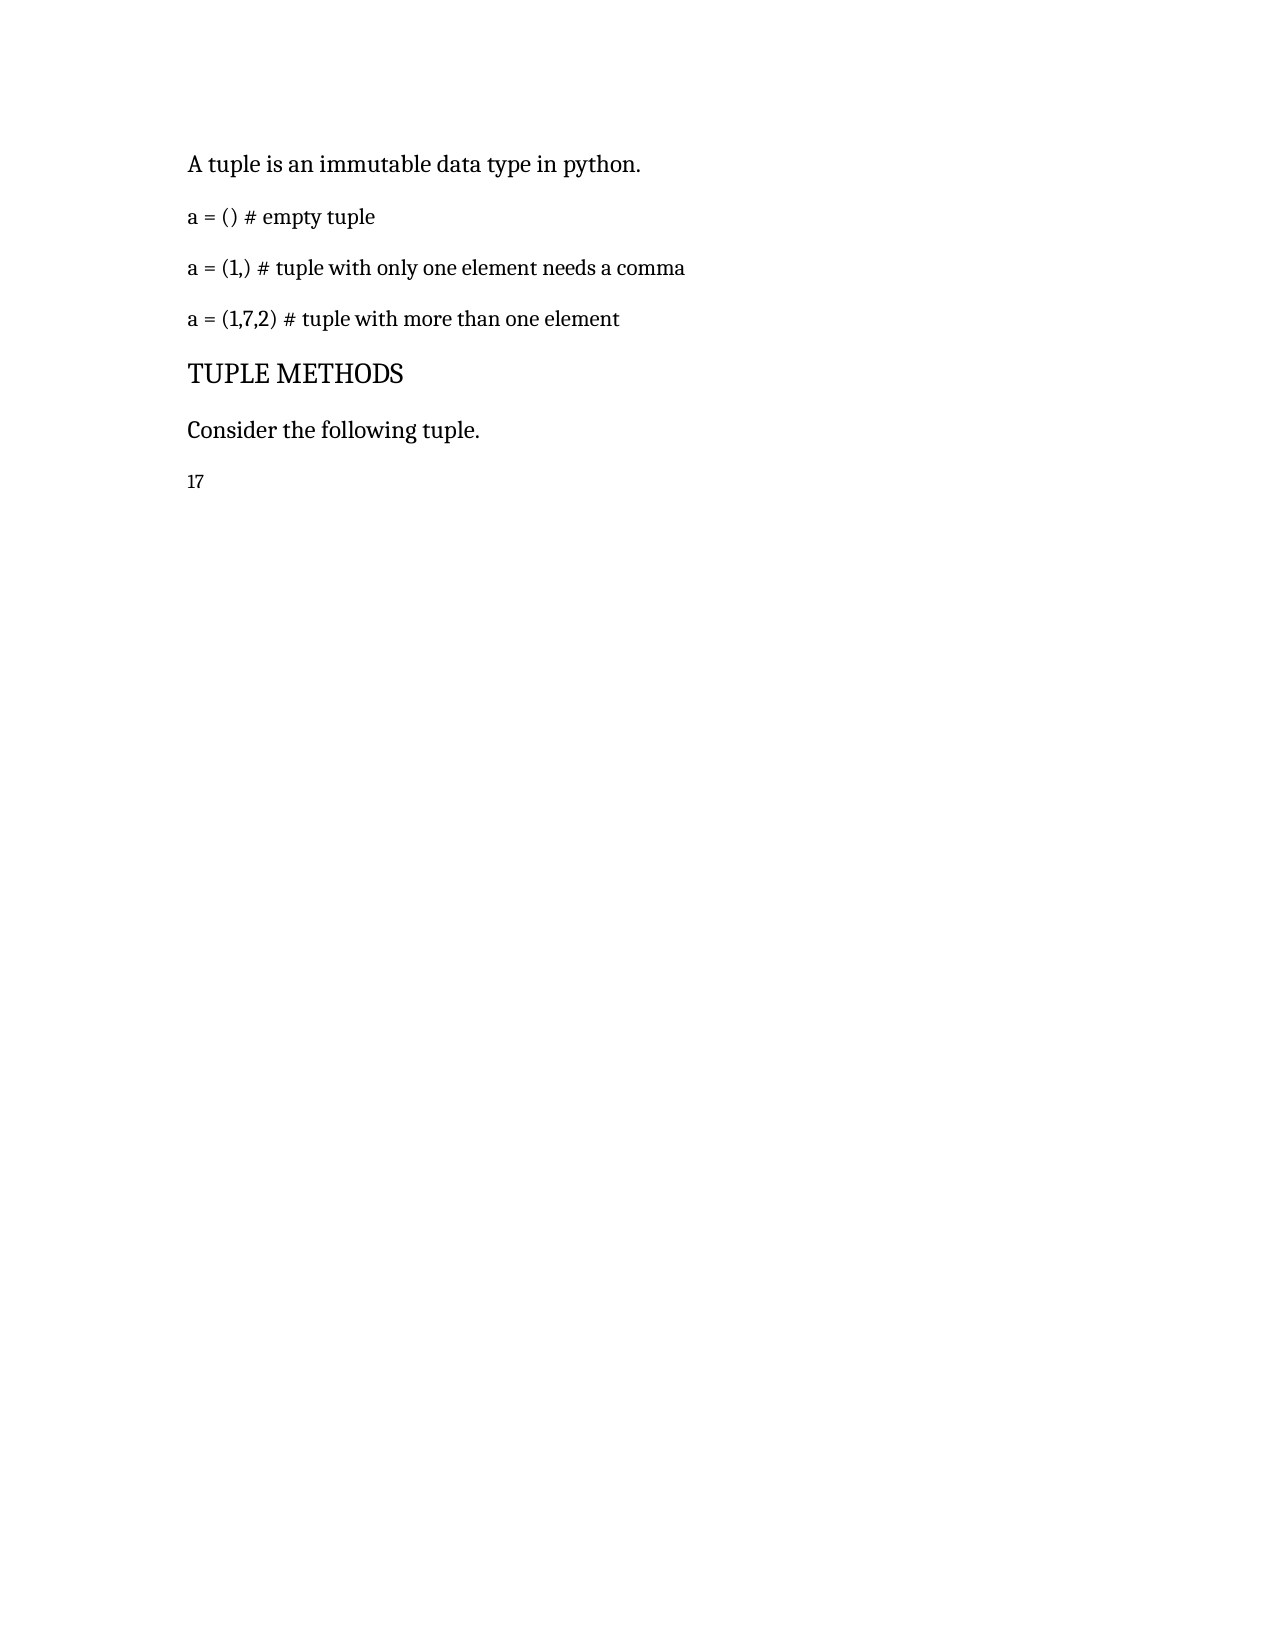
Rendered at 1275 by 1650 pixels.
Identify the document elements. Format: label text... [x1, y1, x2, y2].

text TUPLE METHODS [187, 357, 1087, 391]
text a = (1,) # tuple with only one element needs a comma [187, 255, 1087, 281]
text A tuple is an immutable data type in python. [187, 150, 1087, 179]
text Consider the following tuple. [187, 416, 1087, 445]
text a = (1,7,2) # tuple with more than one element [187, 306, 1087, 332]
text 17 [187, 470, 1087, 493]
text a = () # empty tuple [187, 204, 1087, 230]
